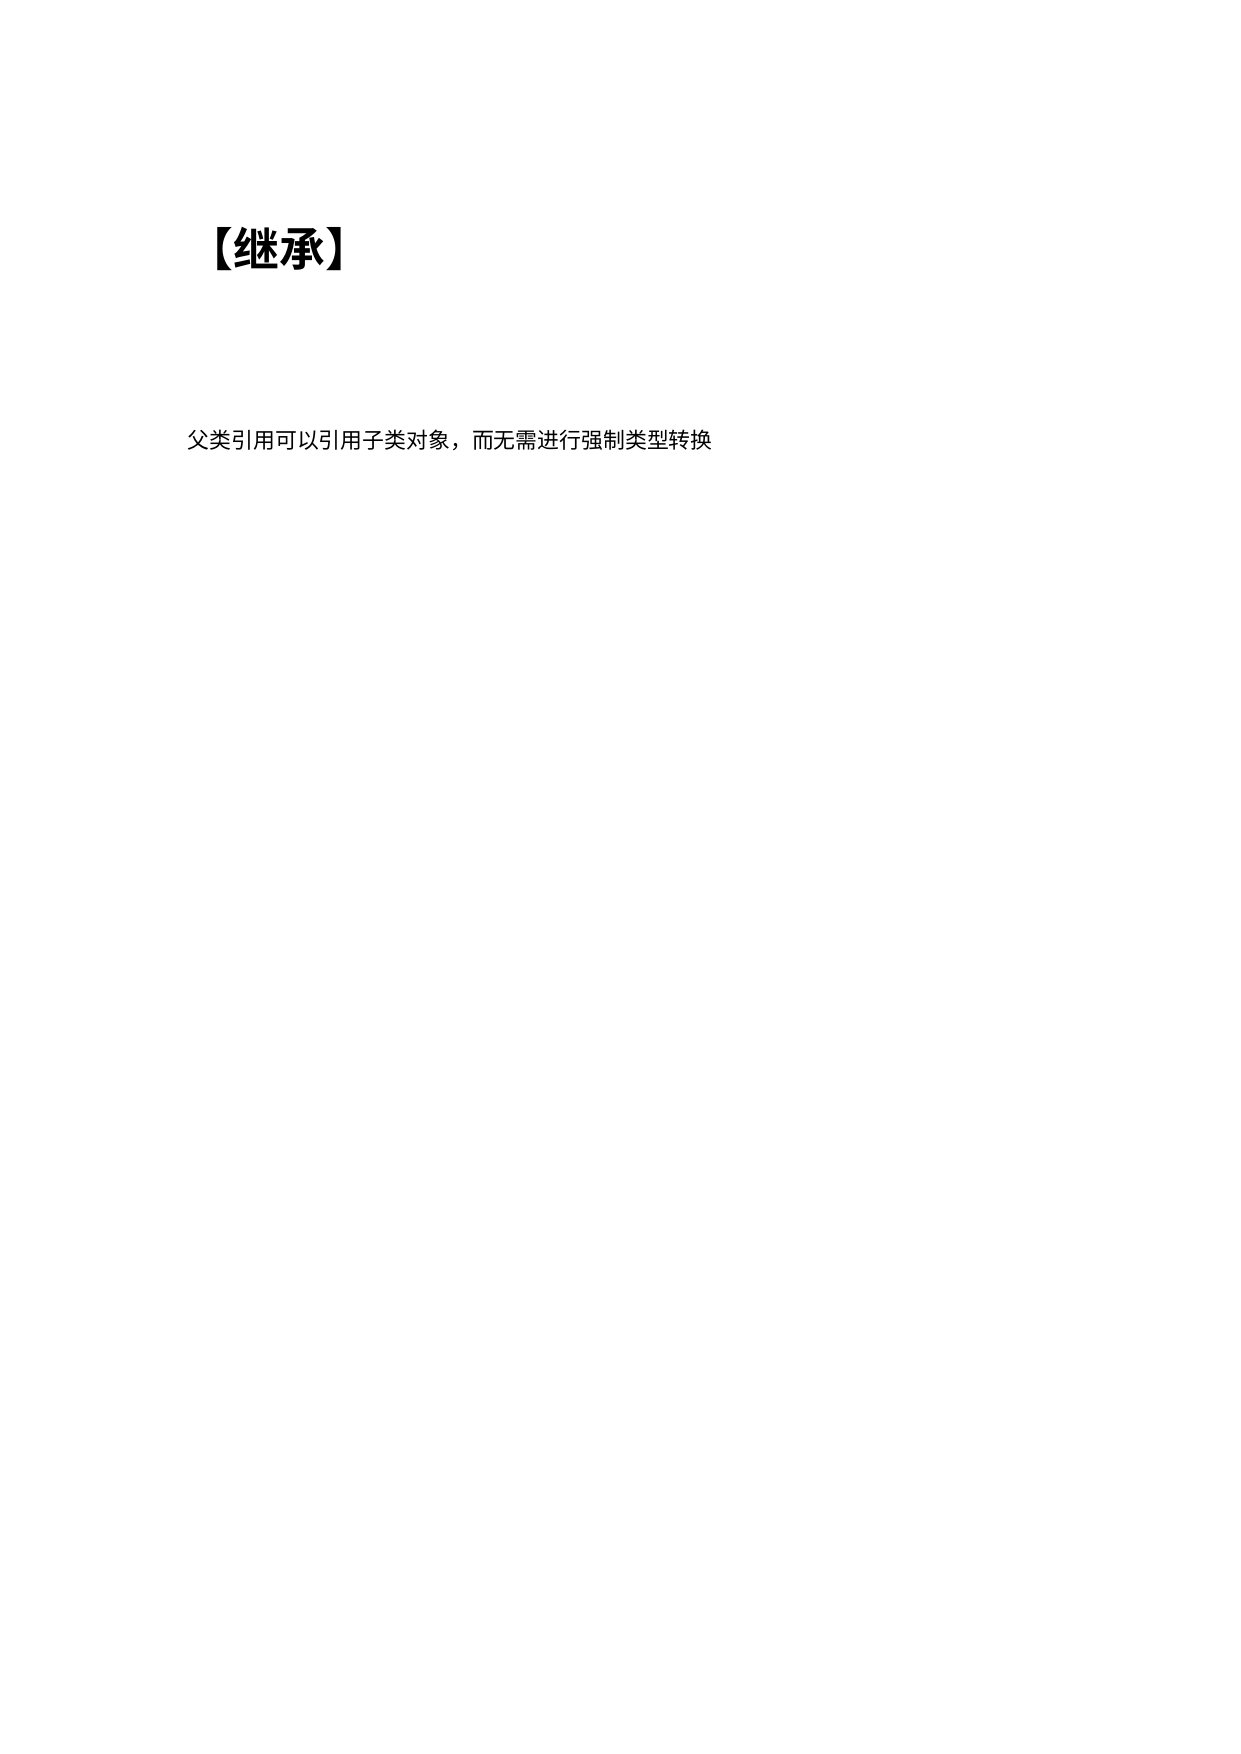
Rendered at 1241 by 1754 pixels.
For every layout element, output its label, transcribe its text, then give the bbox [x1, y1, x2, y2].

subtitle 【继承】 [187, 197, 1053, 295]
text 父类引用可以引用子类对象，而无需进行强制类型转换 [187, 423, 1053, 455]
